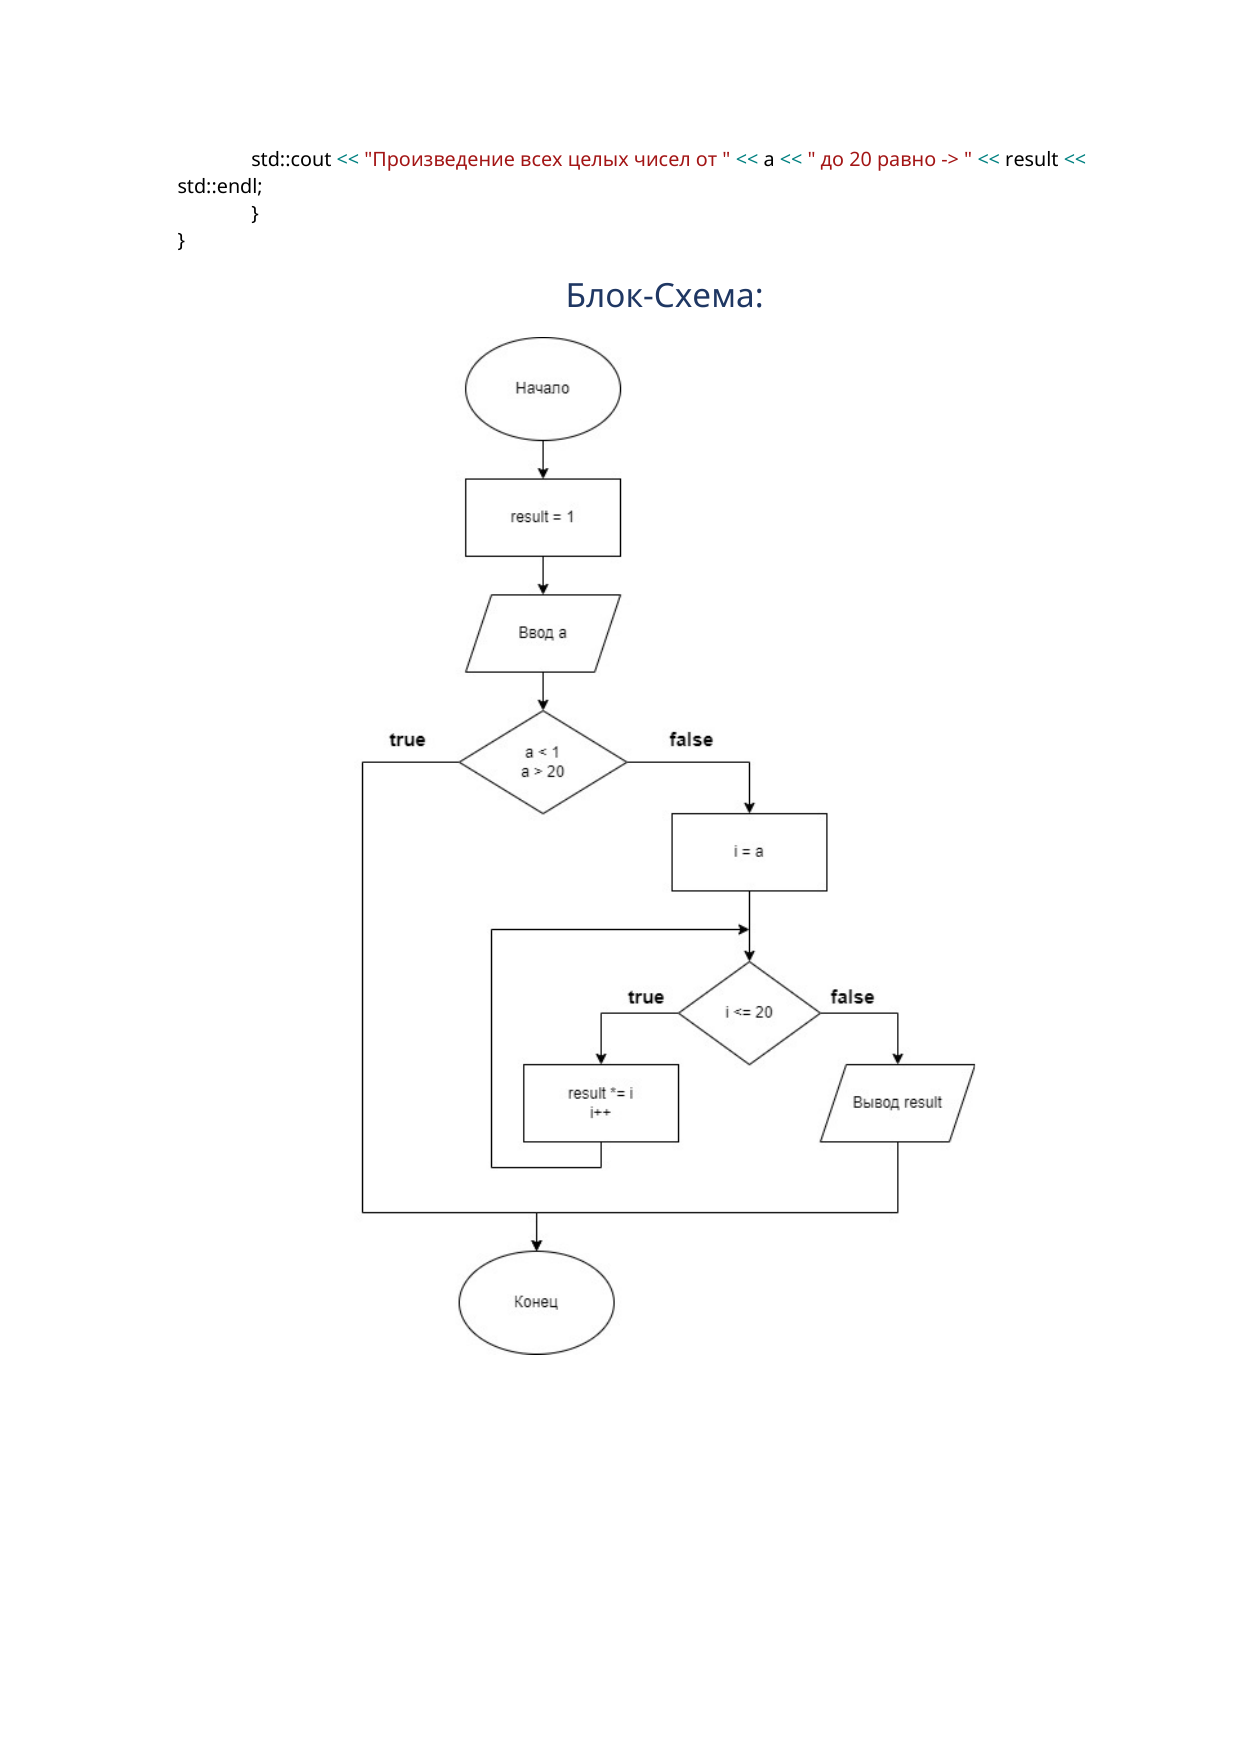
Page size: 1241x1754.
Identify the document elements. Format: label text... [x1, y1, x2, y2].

text Блок-Схема: [177, 272, 1152, 317]
text } [177, 226, 1152, 253]
text std::cout << "Произведение всех целых чисел от " << a << " до 20 равно -> " << result << std::endl; [177, 145, 1152, 199]
text } [177, 199, 1152, 226]
picture [353, 337, 976, 1355]
